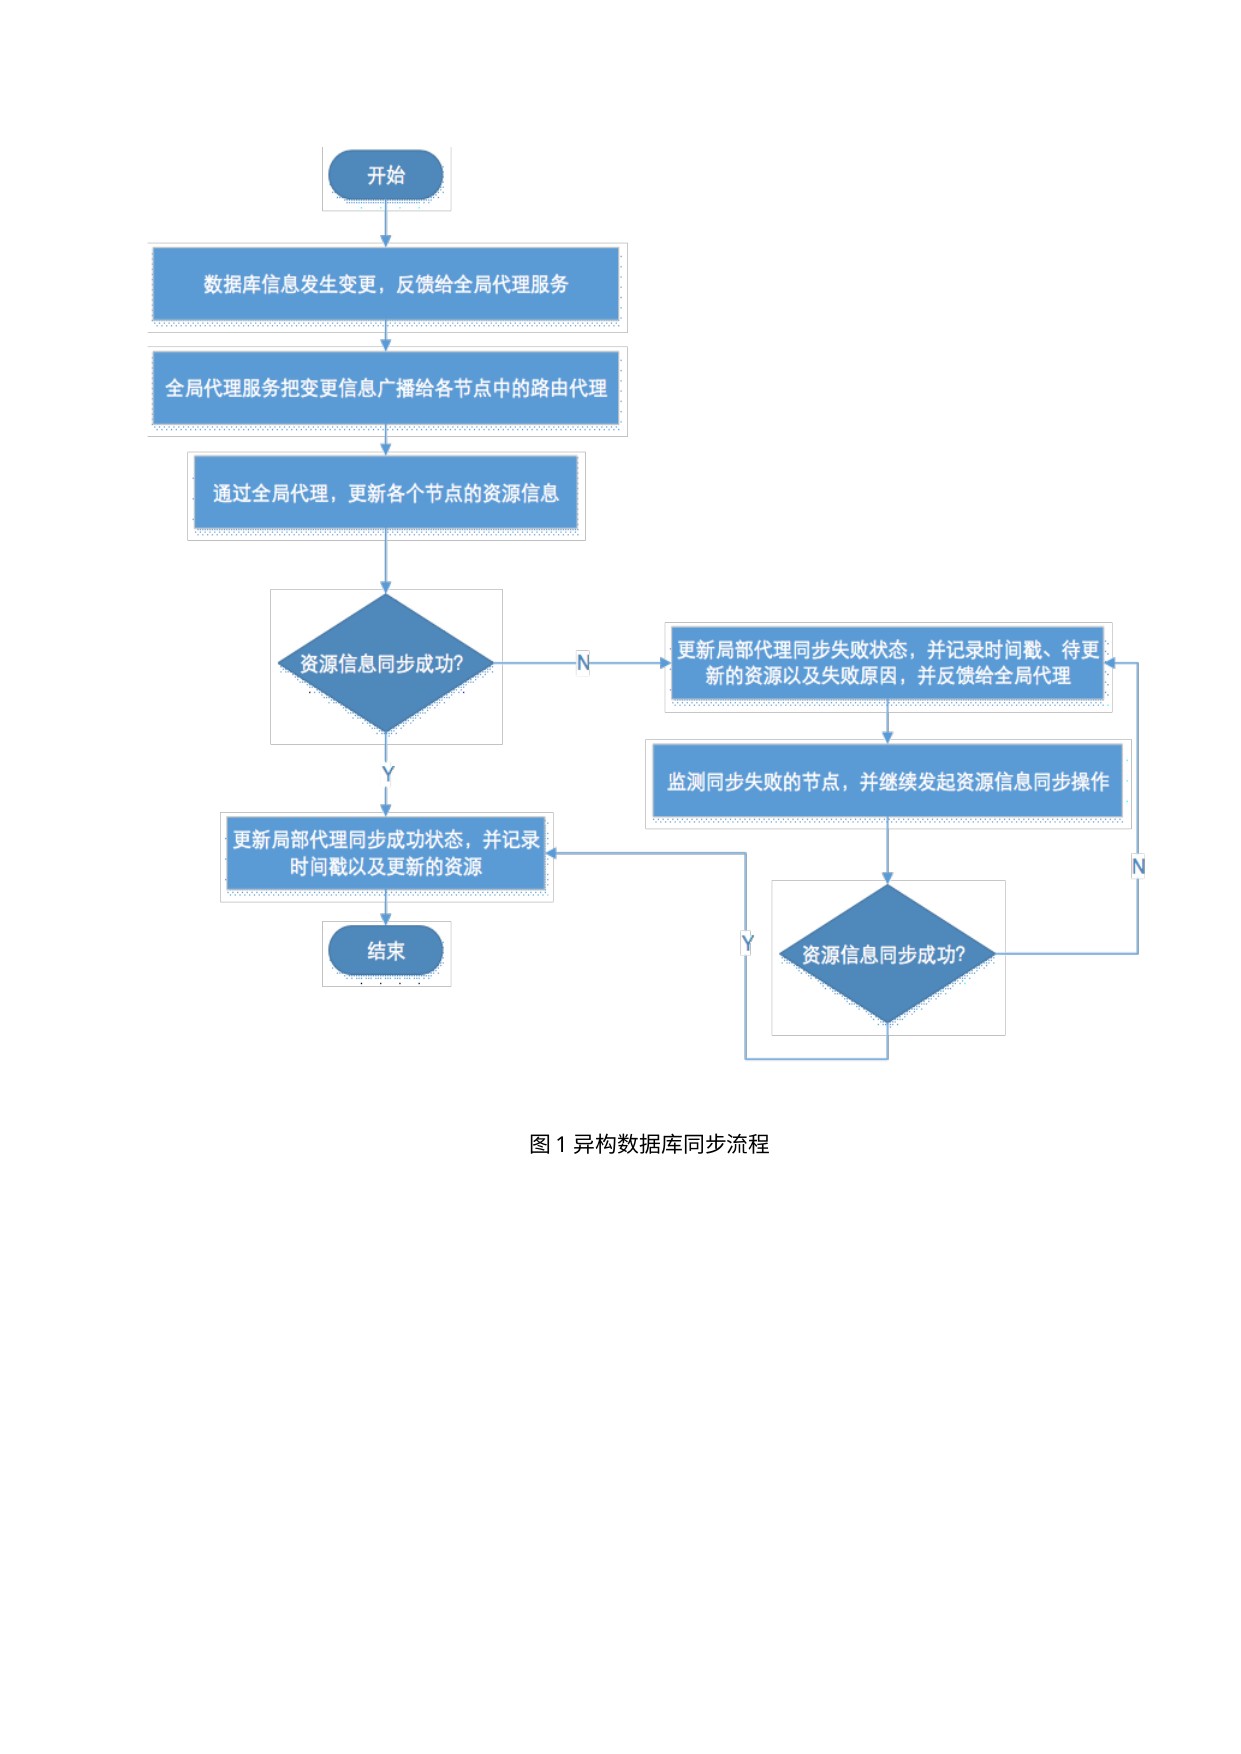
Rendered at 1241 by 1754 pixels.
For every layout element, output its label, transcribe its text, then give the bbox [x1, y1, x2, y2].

text 图1 异构数据库同步流程 [148, 1127, 1152, 1159]
picture [147, 147, 1188, 1074]
